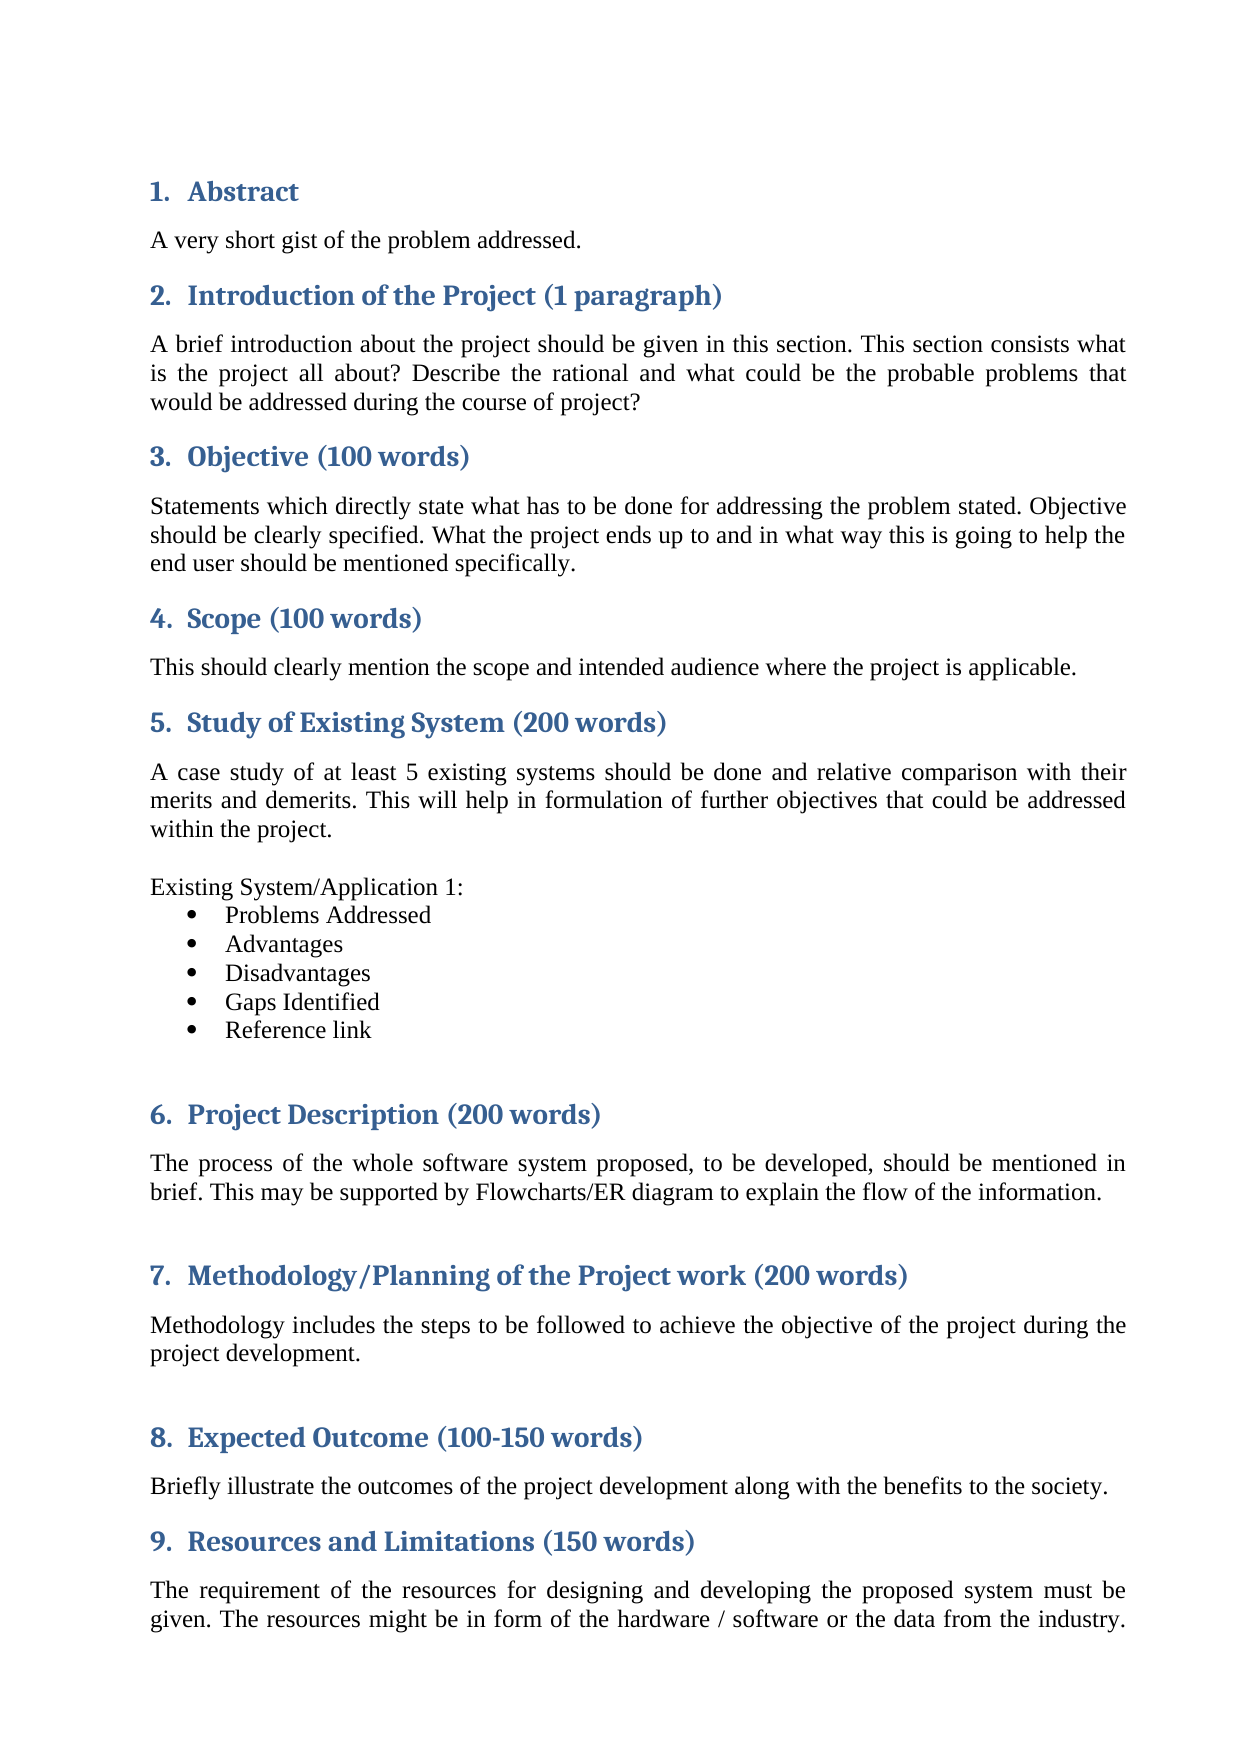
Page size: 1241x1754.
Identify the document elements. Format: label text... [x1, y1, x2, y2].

list Disadvantages [187, 958, 1128, 987]
subtitle Methodology/Planning of the Project work (200 words) [150, 1259, 1128, 1293]
subtitle Project Description (200 words) [150, 1098, 1128, 1131]
list Gaps Identified [187, 987, 1128, 1015]
subtitle Expected Outcome (100-150 words) [150, 1421, 1128, 1454]
text A brief introduction about the project should be given in this section. This section consists what is the project all about? Describe the rational and what could be the probable problems that would be addressed during the course of project? [150, 329, 1128, 416]
subtitle Study of Existing System (200 words) [150, 706, 1128, 740]
subtitle Resources and Limitations (150 words) [150, 1525, 1128, 1558]
text A very short gist of the problem addressed. [150, 225, 1128, 254]
text Statements which directly state what has to be done for addressing the problem stated. Objective should be clearly specified. What the project ends up to and in what way this is going to help the end user should be mentioned specifically. [150, 491, 1128, 577]
text The process of the whole software system proposed, to be developed, should be mentioned in brief. This may be supported by Flowcharts/ER diagram to explain the flow of the information. [150, 1148, 1128, 1206]
text This should clearly mention the scope and intended audience where the project is applicable. [150, 652, 1128, 681]
subtitle Objective (100 words) [150, 441, 1128, 474]
text A case study of at least 5 existing systems should be done and relative comparison with their merits and demerits. This will help in formulation of further objectives that could be addressed within the project. [150, 757, 1128, 843]
text Existing System/Application 1: [150, 872, 1128, 900]
subtitle Introduction of the Project (1 paragraph) [150, 279, 1128, 313]
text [150, 1575, 1128, 1633]
list Problems Addressed [187, 900, 1128, 929]
subtitle Abstract [150, 175, 1128, 208]
text Briefly illustrate the outcomes of the project development along with the benefits to the society. [150, 1471, 1128, 1500]
list Reference link [187, 1015, 1128, 1044]
text Methodology includes the steps to be followed to achieve the objective of the project during the project development. [150, 1310, 1128, 1367]
subtitle Scope (100 words) [150, 602, 1128, 636]
list Advantages [187, 929, 1128, 958]
